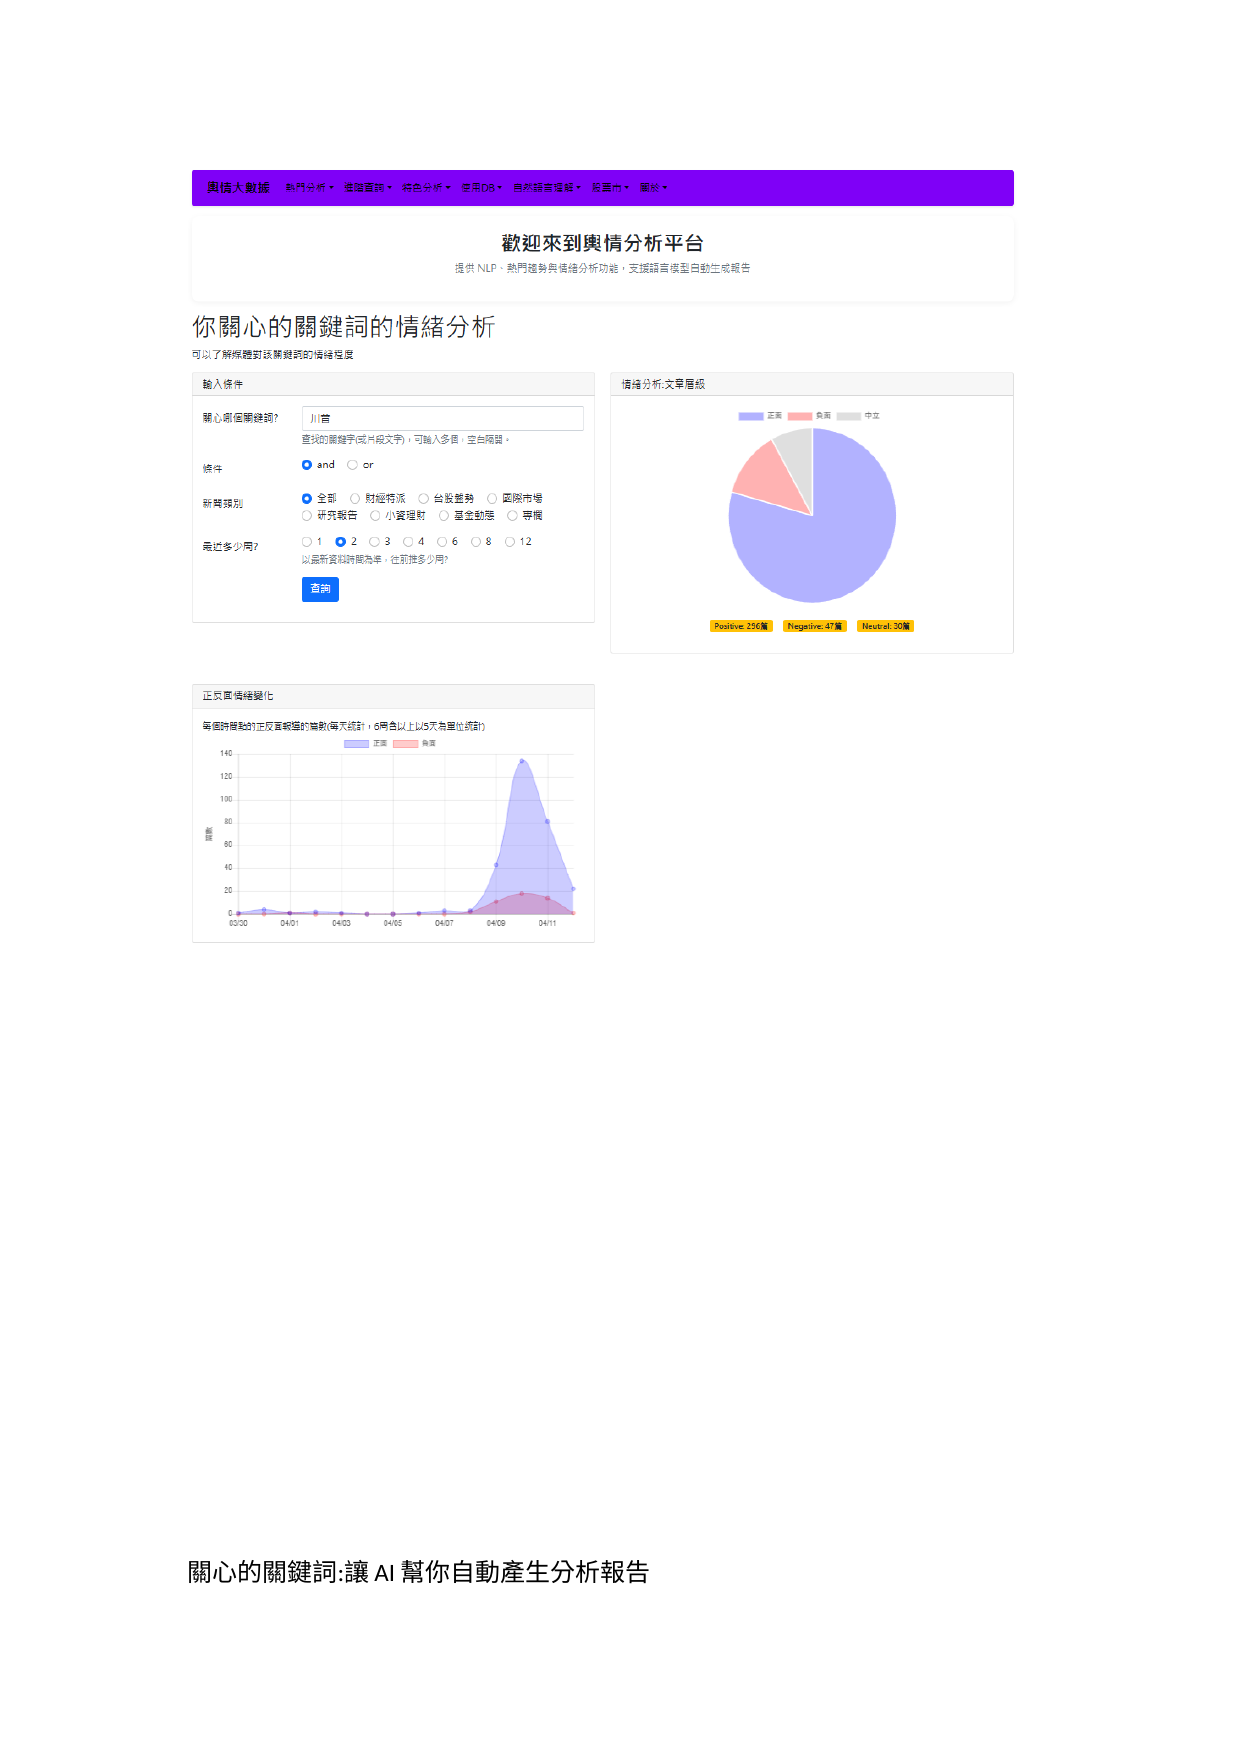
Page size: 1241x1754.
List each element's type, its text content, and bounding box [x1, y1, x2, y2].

picture [187, 164, 1057, 950]
text 關心的關鍵詞:讓AI幫你自動產生分析報告 [187, 1552, 1053, 1589]
